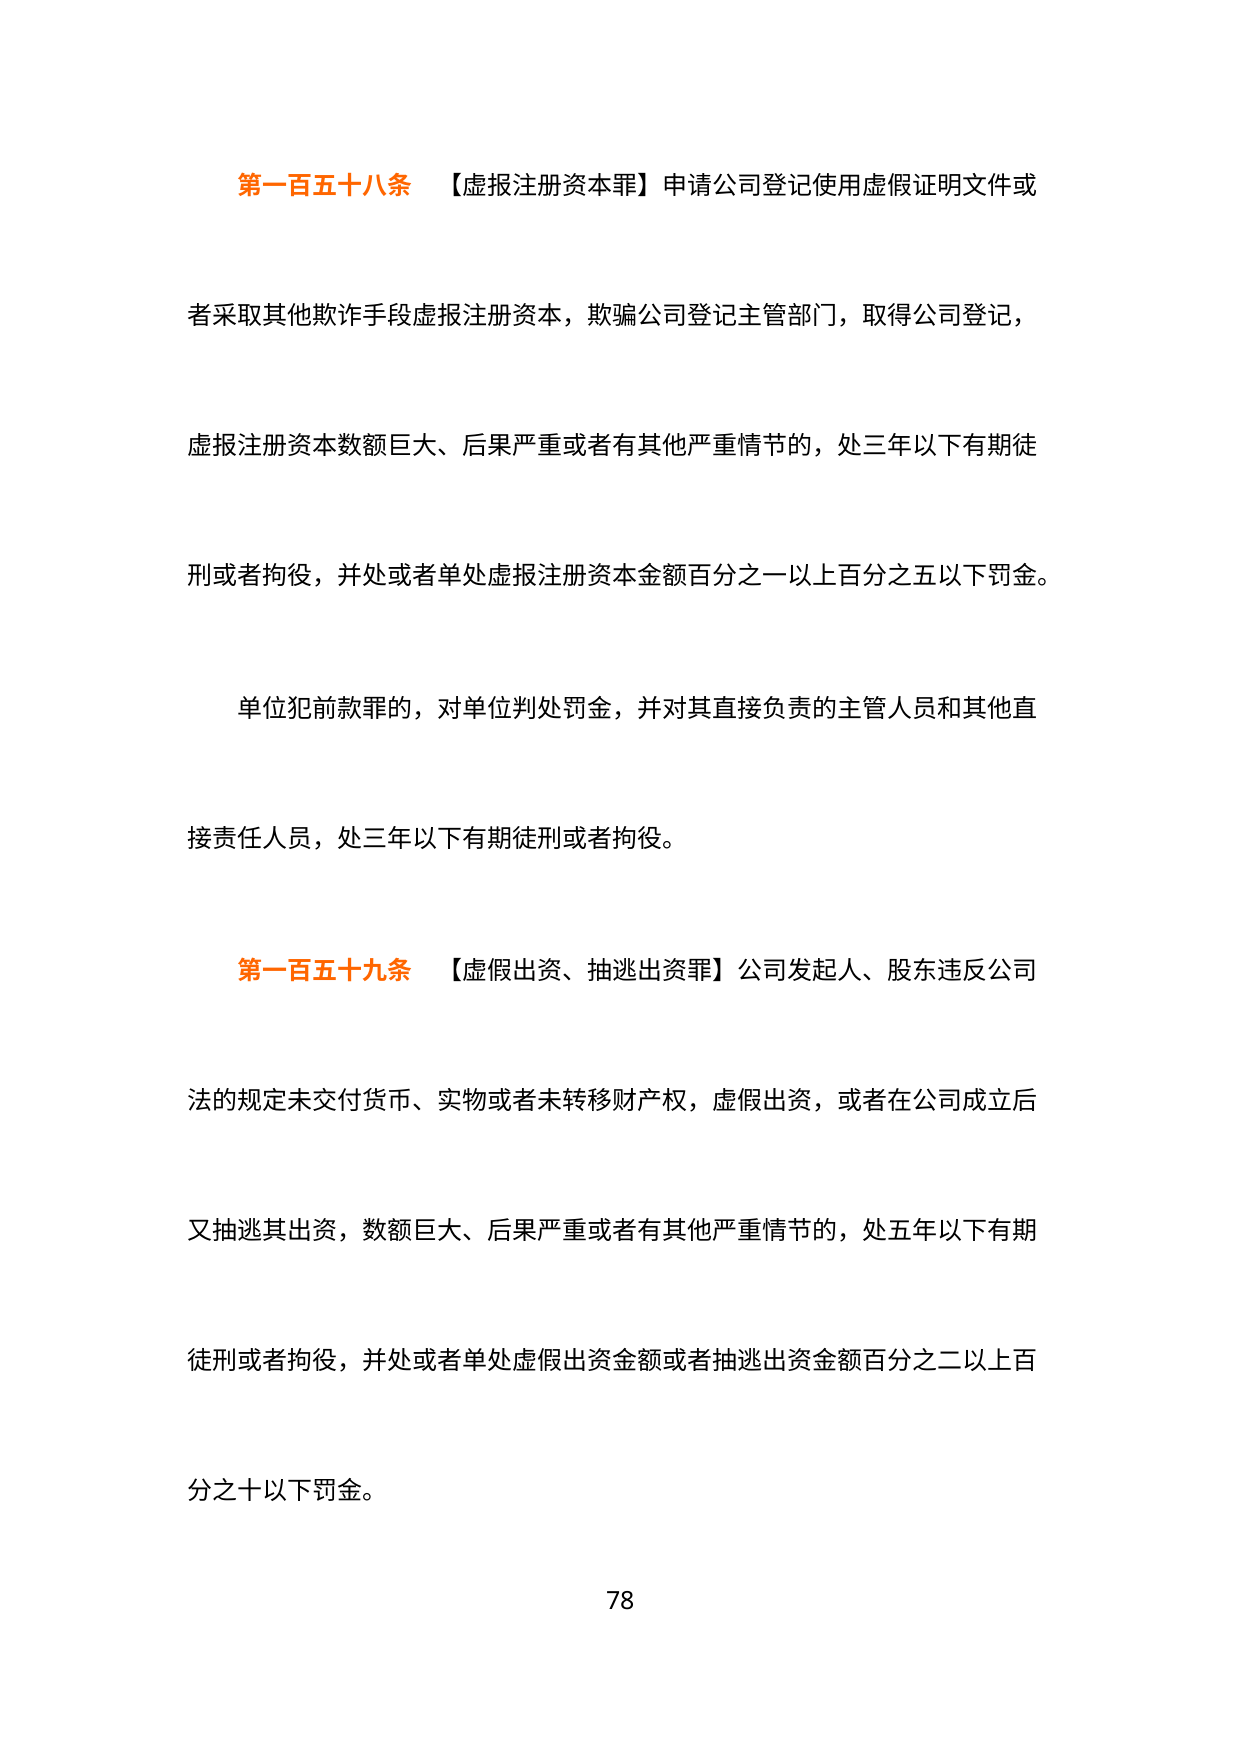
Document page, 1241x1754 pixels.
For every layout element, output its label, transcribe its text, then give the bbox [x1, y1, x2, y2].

text 单位犯前款罪的，对单位判处罚金，并对其直接负责的主管人员和其他直接责任人员，处三年以下有期徒刑或者拘役。 [187, 674, 1053, 869]
text 第一百五十八条 【虚报注册资本罪】申请公司登记使用虚假证明文件或者采取其他欺诈手段虚报注册资本，欺骗公司登记主管部门，取得公司登记，虚报注册资本数额巨大、后果严重或者有其他严重情节的，处三年以下有期徒刑或者拘役，并处或者单处虚报注册资本金额百分之一以上百分之五以下罚金。 [187, 151, 1053, 606]
text 第一百五十九条 【虚假出资、抽逃出资罪】公司发起人、股东违反公司法的规定未交付货币、实物或者未转移财产权，虚假出资，或者在公司成立后又抽逃其出资，数额巨大、后果严重或者有其他严重情节的，处五年以下有期徒刑或者拘役，并处或者单处虚假出资金额或者抽逃出资金额百分之二以上百分之十以下罚金。 [187, 936, 1053, 1521]
